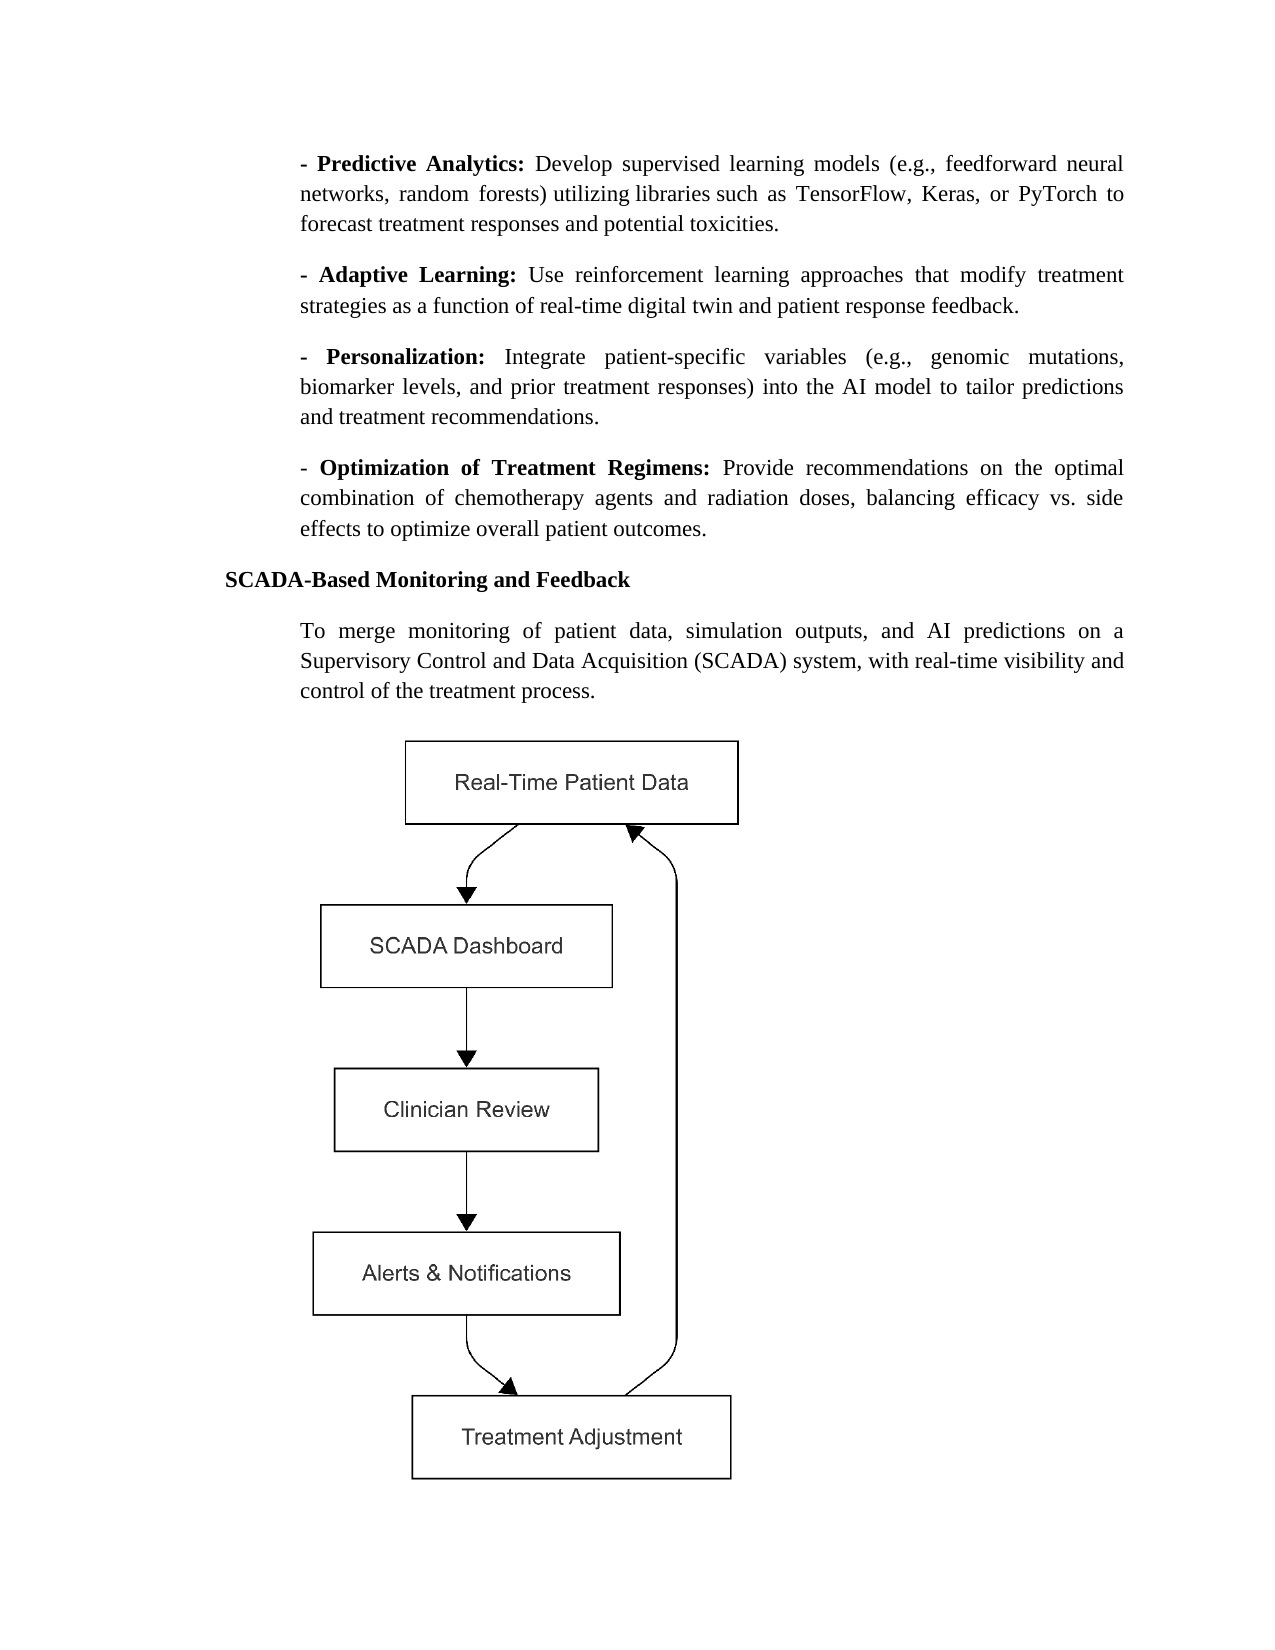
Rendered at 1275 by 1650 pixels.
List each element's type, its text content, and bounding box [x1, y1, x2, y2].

text SCADA-Based Monitoring and Feedback [150, 566, 1125, 592]
text - Adaptive Learning: Use reinforcement learning approaches that modify treatment strategies as a function of real-time digital twin and patient response feedback. [300, 261, 1125, 318]
text - Personalization: Integrate patient-specific variables (e.g., genomic mutations, biomarker levels, and prior treatment responses) into the AI model to tailor predictions and treatment recommendations. [300, 343, 1125, 429]
text - Optimization of Treatment Regimens: Provide recommendations on the optimal combination of chemotherapy agents and radiation doses, balancing efficacy vs. side effects to optimize overall patient outcomes. [300, 454, 1125, 541]
text To merge monitoring of patient data, simulation outputs, and AI predictions on a Supervisory Control and Data Acquisition (SCADA) system, with real-time visibility and control of the treatment process. [300, 617, 1125, 703]
text - Predictive Analytics: Develop supervised learning models (e.g., feedforward neural networks, random forests) utilizing libraries such as TensorFlow, Keras, or PyTorch to forecast treatment responses and potential toxicities. [300, 150, 1125, 237]
picture [300, 728, 752, 1494]
